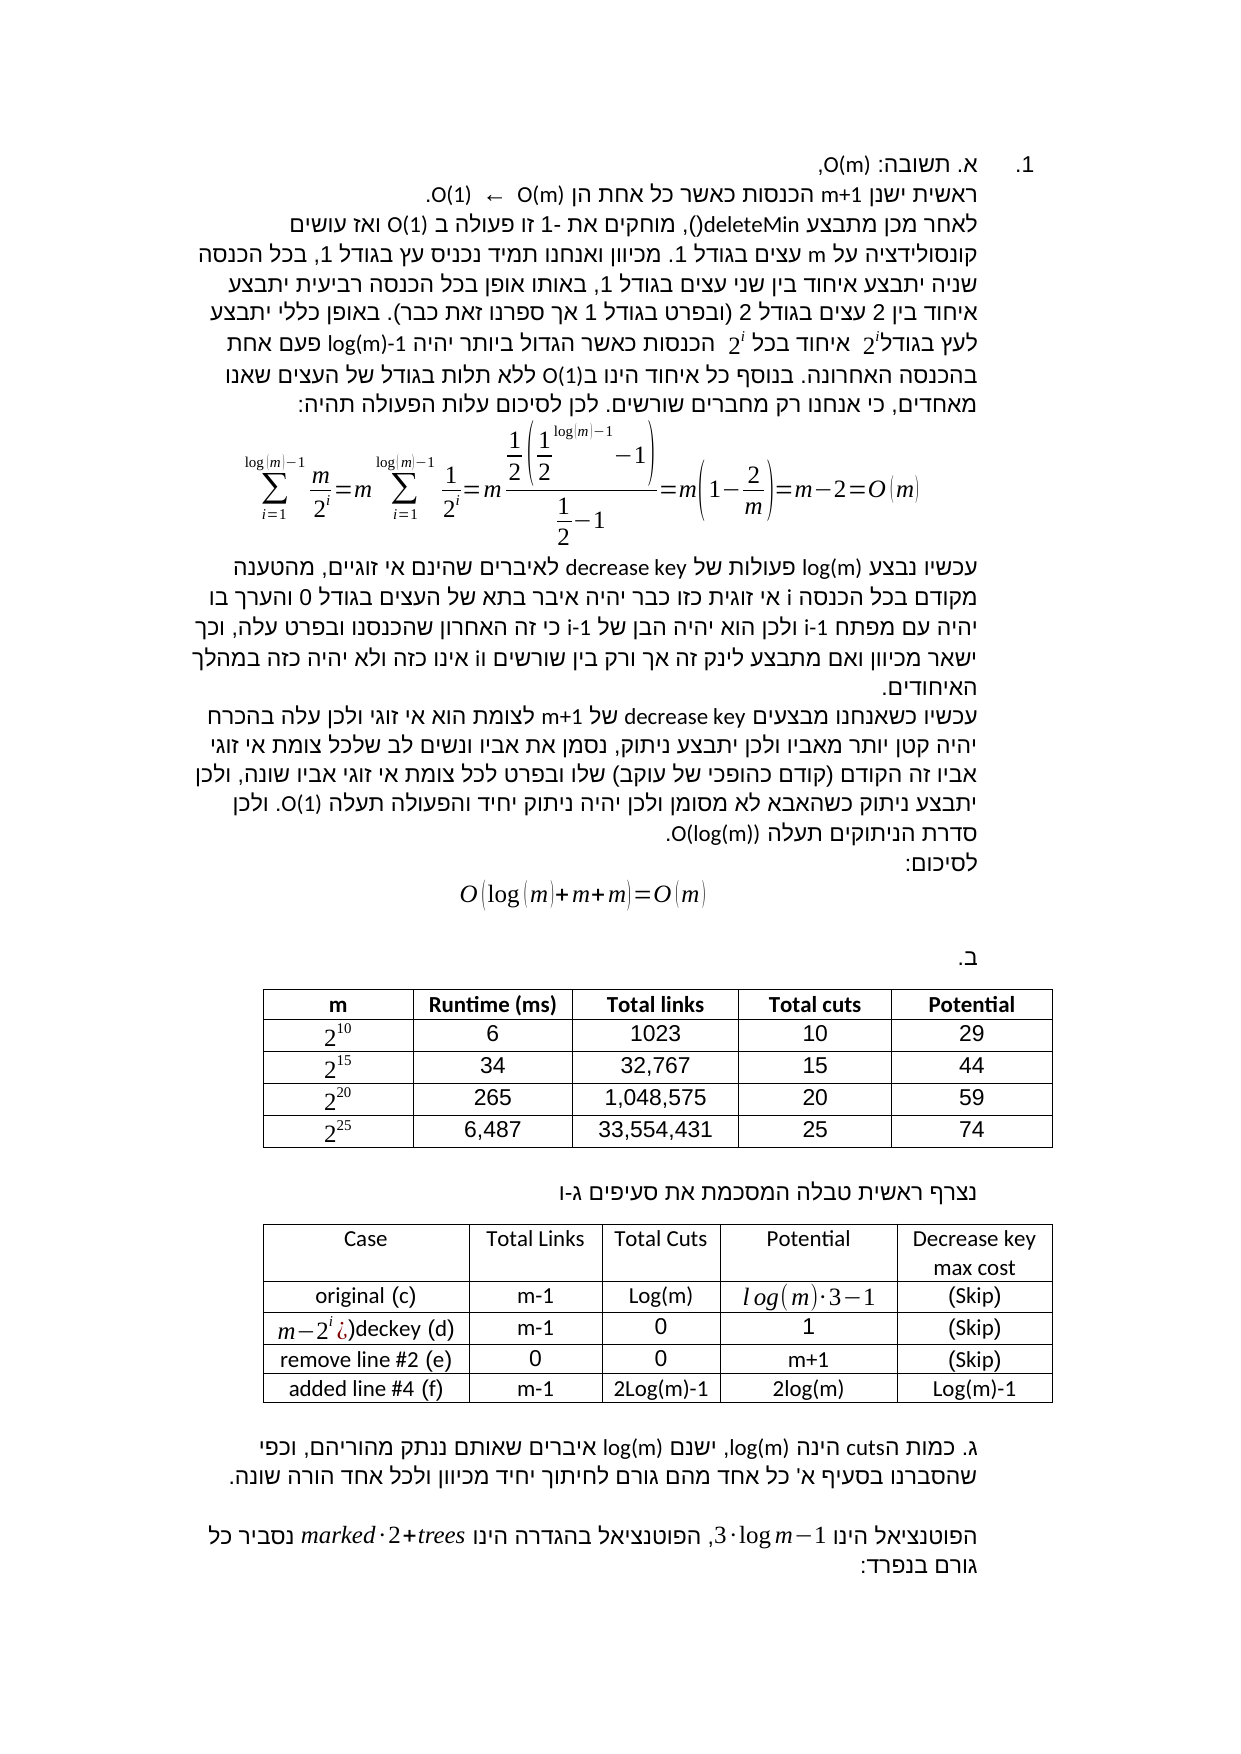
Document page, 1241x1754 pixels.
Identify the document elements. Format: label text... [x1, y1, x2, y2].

table_cell 33,554,431 [573, 1116, 738, 1147]
table_cell 1023 [573, 1020, 738, 1051]
table_header Potential [892, 990, 1052, 1018]
table_cell 265 [414, 1084, 572, 1115]
table_cell 74 [892, 1116, 1052, 1147]
table_cell [264, 1116, 413, 1147]
list ראשית ישנן m+1 הכנסות כאשר כל אחת הן O(1) O(m). [187, 180, 978, 208]
table_cell (c) original [264, 1282, 469, 1312]
table_cell 20 [739, 1084, 891, 1115]
list לאחר מכן מתבצע deleteMin(), מוחקים את -1 זו פעולה ב O(1) ואז עושים קונסולידציה על m עצים בגודל 1. מכיוון ואנחנו תמיד נכניס עץ בגודל 1, בכל הכנסה שניה יתבצע איחוד בין שני עצים בגודל 1, באותו אופן בכל הכנסה רביעית יתבצע איחוד בין 2 עצים בגודל 2 (ובפרט בגודל 1 אך ספרנו זאת כבר). באופן כללי יתבצע לעץ בגודל איחוד בכל הכנסות כאשר הגדול ביותר יהיה log(m)-1 פעם אחת בהכנסה האחרונה. בנוסף כל איחוד הינו בO(1) ללא תלות בגודל של העצים שאנו מאחדים, כי אנחנו רק מחברים שורשים. לכן לסיכום עלות הפעולה תהיה: [187, 210, 978, 417]
list לסיכום: [187, 849, 978, 876]
table_cell 0 [470, 1345, 602, 1373]
table_cell 0 [603, 1313, 720, 1344]
table_cell 1 [721, 1313, 897, 1344]
table_cell 44 [892, 1052, 1052, 1083]
table_cell 6 [414, 1020, 572, 1051]
table_cell 29 [892, 1020, 1052, 1051]
table_cell [264, 1020, 413, 1051]
table_cell 0 [603, 1345, 720, 1373]
table_cell m+1 [721, 1345, 897, 1373]
table_cell m-1 [470, 1374, 602, 1402]
table_cell (Skip) [898, 1345, 1052, 1373]
table_header Runtime (ms) [414, 990, 572, 1018]
table_header Total cuts [739, 990, 891, 1018]
table_cell (d) deckey( [264, 1313, 469, 1344]
table_cell [264, 1084, 413, 1115]
list א. תשובה: O(m), [187, 150, 1015, 178]
table_cell (Skip) [898, 1282, 1052, 1312]
table_header Potential [721, 1225, 897, 1281]
table_cell Log(m) [603, 1282, 720, 1312]
table_header Decrease key max cost [898, 1225, 1052, 1281]
table_cell 10 [739, 1020, 891, 1051]
list ב. [187, 944, 978, 971]
table_cell (Skip) [898, 1313, 1052, 1344]
table_cell 25 [739, 1116, 891, 1147]
table_cell 2Log(m)-1 [603, 1374, 720, 1402]
table_cell (e) remove line #2 [264, 1345, 469, 1373]
list עכשיו כשאנחנו מבצעים decrease key של m+1 לצומת הוא אי זוגי ולכן עלה בהכרח יהיה קטן יותר מאביו ולכן יתבצע ניתוק, נסמן את אביו ונשים לב שלכל צומת אי זוגי אביו זה הקודם (קודם כהופכי של עוקב) שלו ובפרט לכל צומת אי זוגי אביו שונה, ולכן יתבצע ניתוק כשהאבא לא מסומן ולכן יהיה ניתוק יחיד והפעולה תעלה O(1). ולכן סדרת הניתוקים תעלה O(log(m)). [187, 702, 978, 847]
table_cell 2log(m) [721, 1374, 897, 1402]
table_header m [264, 990, 413, 1018]
table_cell (f) added line #4 [264, 1374, 469, 1402]
table_cell 15 [739, 1052, 891, 1083]
table_header Total Cuts [603, 1225, 720, 1281]
table_header Total links [573, 990, 738, 1018]
table_header Case [264, 1225, 469, 1281]
table_cell m-1 [470, 1282, 602, 1312]
table_cell 34 [414, 1052, 572, 1083]
table_cell 1,048,575 [573, 1084, 738, 1115]
list ג. כמות הcuts הינה log(m), ישנם log(m) איברים שאותם ננתק מהוריהם, וכפי שהסברנו בסעיף א' כל אחד מהם גורם לחיתוך יחיד מכיוון ולכל אחד הורה שונה. [187, 1433, 978, 1490]
table_cell Log(m)-1 [898, 1374, 1052, 1402]
table_header Total Links [470, 1225, 602, 1281]
table_cell m-1 [470, 1313, 602, 1344]
table_cell 32,767 [573, 1052, 738, 1083]
table_cell [721, 1282, 897, 1312]
list הפוטנציאל הינו , הפוטנציאל בהגדרה הינו נסביר כל גורם בנפרד: [187, 1522, 978, 1578]
list נצרף ראשית טבלה המסכמת את סעיפים ג-ו [187, 1178, 978, 1205]
list עכשיו נבצע log(m) פעולות של decrease key לאיברים שהינם אי זוגיים, מהטענה מקודם בכל הכנסה i אי זוגית כזו כבר יהיה איבר בתא של העצים בגודל 0 והערך בו יהיה עם מפתח i-1 ולכן הוא יהיה הבן של i-1 כי זה האחרון שהכנסנו ובפרט עלה, וכך ישאר מכיוון ואם מתבצע לינק זה אך ורק בין שורשים וi אינו כזה ולא יהיה כזה במהלך האיחודים. [187, 553, 978, 700]
table_cell 6,487 [414, 1116, 572, 1147]
table_cell [264, 1052, 413, 1083]
table_cell 59 [892, 1084, 1052, 1115]
